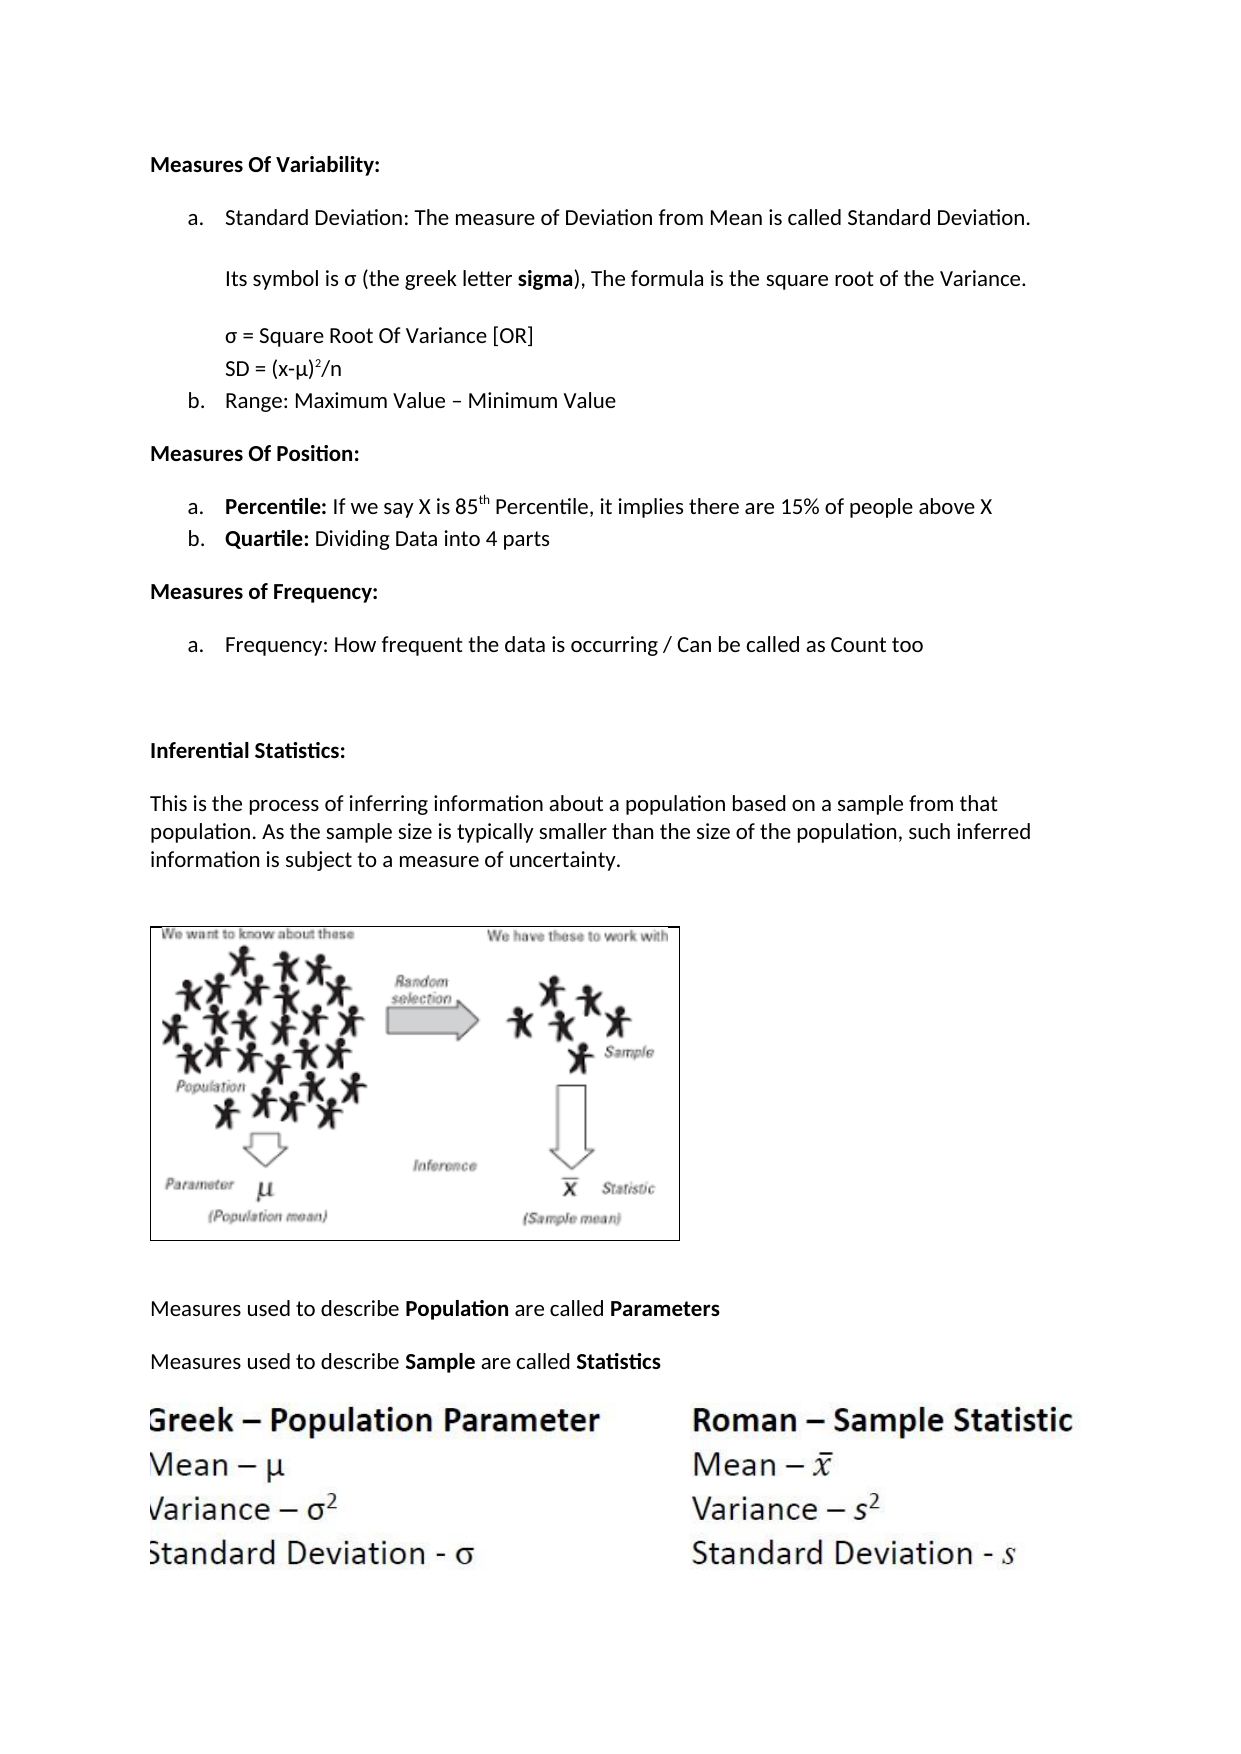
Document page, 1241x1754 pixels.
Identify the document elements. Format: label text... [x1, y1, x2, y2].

text Measures Of Variability: [150, 150, 1090, 178]
list Quartile: Dividing Data into 4 parts [187, 524, 1090, 552]
list Range: Maximum Value – Minimum Value [187, 386, 1090, 414]
list Percentile: If we say X is 85th Percentile, it implies there are 15% of people above X [187, 492, 1090, 520]
list Standard Deviation: The measure of Deviation from Mean is called Standard Deviation. [187, 203, 1090, 231]
text This is the process of inferring information about a population based on a sample from that population. As the sample size is typically smaller than the size of the population, such inferred information is subject to a measure of uncertainty. [150, 789, 1090, 873]
list Frequency: How frequent the data is occurring / Can be called as Count too [187, 630, 1090, 658]
text Its symbol is σ (the greek letter sigma), The formula is the square root of the Variance. [225, 264, 1090, 292]
text Measures used to describe Sample are called Statistics [150, 1347, 1090, 1375]
picture [161, 927, 668, 1228]
table_header [151, 928, 679, 1240]
text Inferential Statistics: [150, 736, 1090, 764]
text Measures used to describe Population are called Parameters [150, 1294, 1090, 1322]
text Measures Of Position: [150, 439, 1090, 467]
text Measures of Frequency: [150, 577, 1090, 605]
list σ = Square Root Of Variance [OR] [225, 322, 1090, 349]
list SD = (x-µ)2/n [225, 354, 1090, 382]
